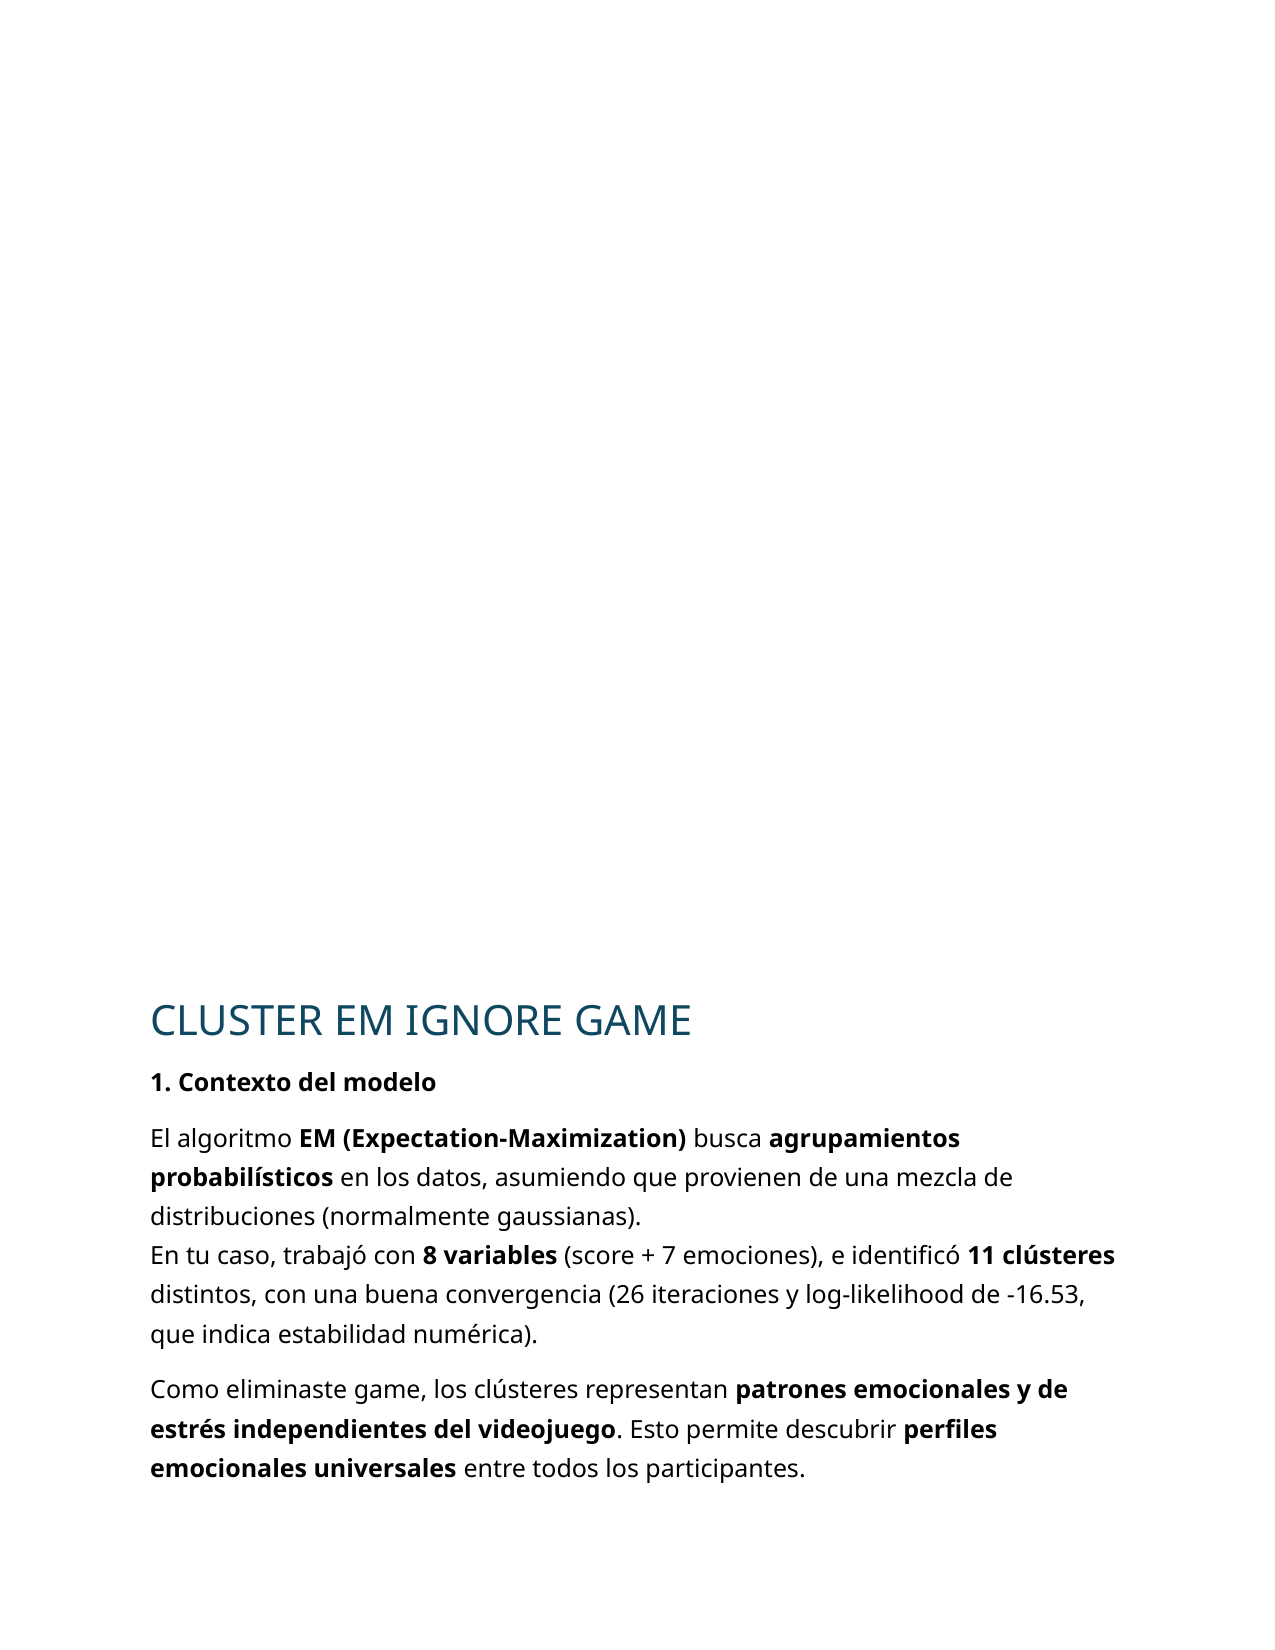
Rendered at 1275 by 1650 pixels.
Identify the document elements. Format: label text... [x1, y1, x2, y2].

text 1. Contexto del modelo [150, 1064, 1125, 1099]
text El algoritmo EM (Expectation-Maximization) busca agrupamientos probabilísticos en los datos, asumiendo que provienen de una mezcla de distribuciones (normalmente gaussianas). En tu caso, trabajó con 8 variables (score + 7 emociones), e identificó 11 clústeres distintos, con una buena convergencia (26 iteraciones y log-likelihood de -16.53, que indica estabilidad numérica). [150, 1120, 1125, 1350]
text Como eliminaste game, los clústeres representan patrones emocionales y de estrés independientes del videojuego. Esto permite descubrir perfiles emocionales universales entre todos los participantes. [150, 1372, 1125, 1484]
subtitle CLUSTER EM IGNORE GAME [150, 991, 1125, 1048]
